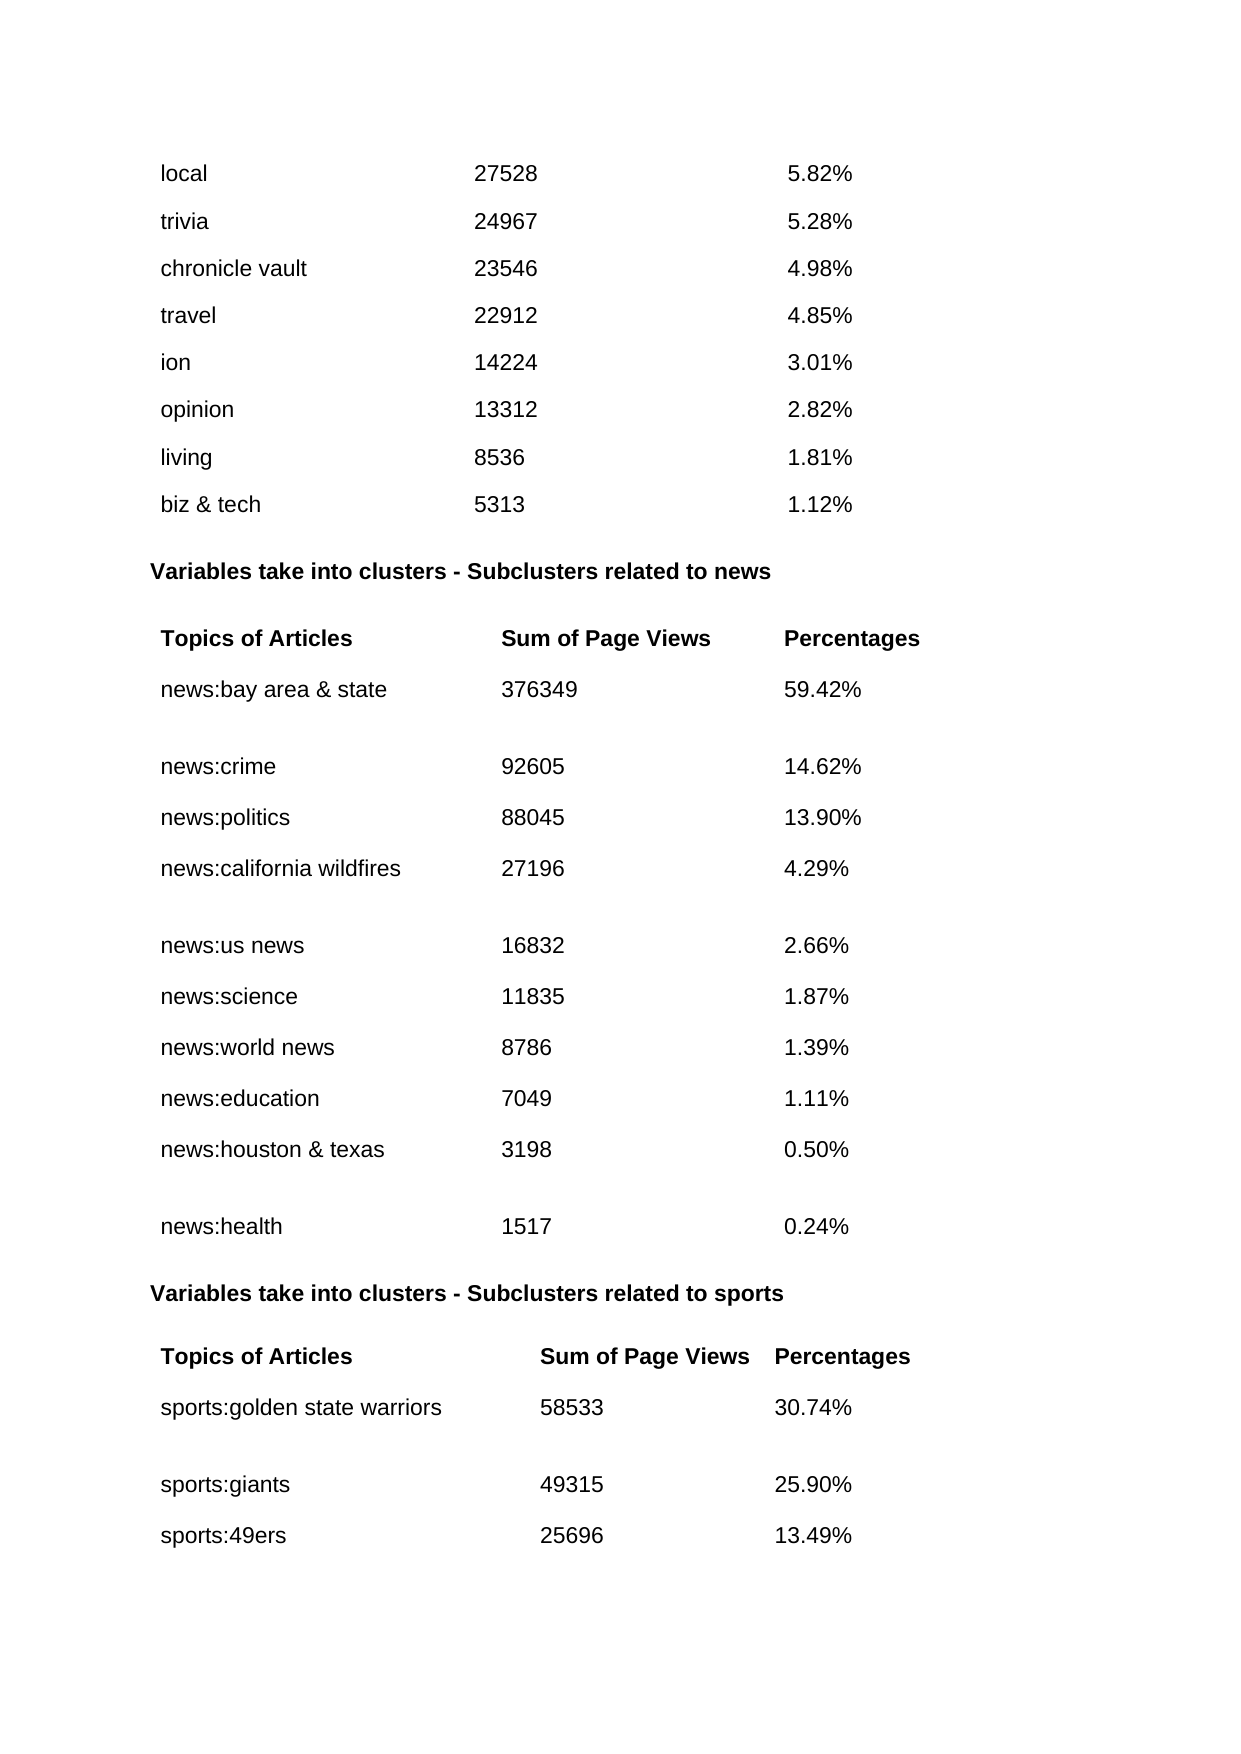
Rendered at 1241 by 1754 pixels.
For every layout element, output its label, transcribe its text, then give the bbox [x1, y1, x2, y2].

table_cell 0.50% [774, 1126, 958, 1203]
table_cell news:world news [150, 1024, 491, 1075]
table_cell news:crime [150, 743, 491, 793]
table_cell opinion [150, 386, 463, 433]
table_cell 0.24% [774, 1203, 958, 1254]
table_cell sports:giants [150, 1461, 529, 1512]
table_cell 3198 [491, 1126, 773, 1203]
table_cell 27196 [491, 845, 773, 922]
table_header Sum of Page Views [491, 614, 773, 665]
table_cell 88045 [491, 794, 773, 844]
table_cell 25696 [530, 1512, 764, 1563]
table_cell chronicle vault [150, 244, 463, 292]
table_cell 1.87% [774, 973, 958, 1024]
table_cell news:houston & texas [150, 1126, 491, 1203]
table_cell 3.01% [777, 339, 1091, 386]
table_cell news:california wildfires [150, 845, 491, 922]
table_cell news:politics [150, 794, 491, 844]
table_cell 22912 [464, 292, 777, 339]
table_cell trivia [150, 197, 463, 244]
table_cell 1.11% [774, 1075, 958, 1126]
table_cell 1.12% [777, 480, 1091, 527]
table_cell local [150, 150, 463, 197]
table_cell 376349 [491, 665, 773, 742]
table_cell 1.39% [774, 1024, 958, 1075]
table_cell 5313 [464, 480, 777, 527]
table_cell 4.98% [777, 244, 1091, 292]
table_cell 27528 [464, 150, 777, 197]
table_cell news:science [150, 973, 491, 1024]
table_cell travel [150, 292, 463, 339]
table_cell 14.62% [774, 743, 958, 793]
table_cell 59.42% [774, 665, 958, 742]
table_cell news:us news [150, 922, 491, 973]
table_cell 58533 [530, 1384, 764, 1461]
table_cell news:health [150, 1203, 491, 1254]
table_cell 49315 [530, 1461, 764, 1512]
table_cell biz & tech [150, 480, 463, 527]
table_cell 8536 [464, 433, 777, 480]
table_cell ion [150, 339, 463, 386]
table_cell 4.85% [777, 292, 1091, 339]
table_cell 7049 [491, 1075, 773, 1126]
table_cell living [150, 433, 463, 480]
table_cell 4.29% [774, 845, 958, 922]
table_cell 14224 [464, 339, 777, 386]
table_cell news:bay area & state [150, 665, 491, 742]
table_header Percentages [774, 614, 958, 665]
table_cell 24967 [464, 197, 777, 244]
table_cell 23546 [464, 244, 777, 292]
table_header Sum of Page Views [530, 1333, 764, 1384]
table_cell 92605 [491, 743, 773, 793]
text Variables take into clusters - Subclusters related to news [150, 558, 1090, 584]
table_cell 1.81% [777, 433, 1091, 480]
table_cell 30.74% [764, 1384, 956, 1461]
table_cell 13312 [464, 386, 777, 433]
table_header Topics of Articles [150, 1333, 529, 1384]
table_cell 2.82% [777, 386, 1091, 433]
table_cell sports:golden state warriors [150, 1384, 529, 1461]
table_header Topics of Articles [150, 614, 491, 665]
table_header Percentages [764, 1333, 956, 1384]
table_cell 11835 [491, 973, 773, 1024]
table_cell 25.90% [764, 1461, 956, 1512]
table_cell sports:49ers [150, 1512, 529, 1563]
table_cell 2.66% [774, 922, 958, 973]
table_cell 16832 [491, 922, 773, 973]
table_cell 5.28% [777, 197, 1091, 244]
text Variables take into clusters - Subclusters related to sports [150, 1280, 1090, 1307]
table_cell 13.49% [764, 1512, 956, 1563]
table_cell 5.82% [777, 150, 1091, 197]
table_cell 1517 [491, 1203, 773, 1254]
table_cell 8786 [491, 1024, 773, 1075]
table_cell 13.90% [774, 794, 958, 844]
table_cell news:education [150, 1075, 491, 1126]
